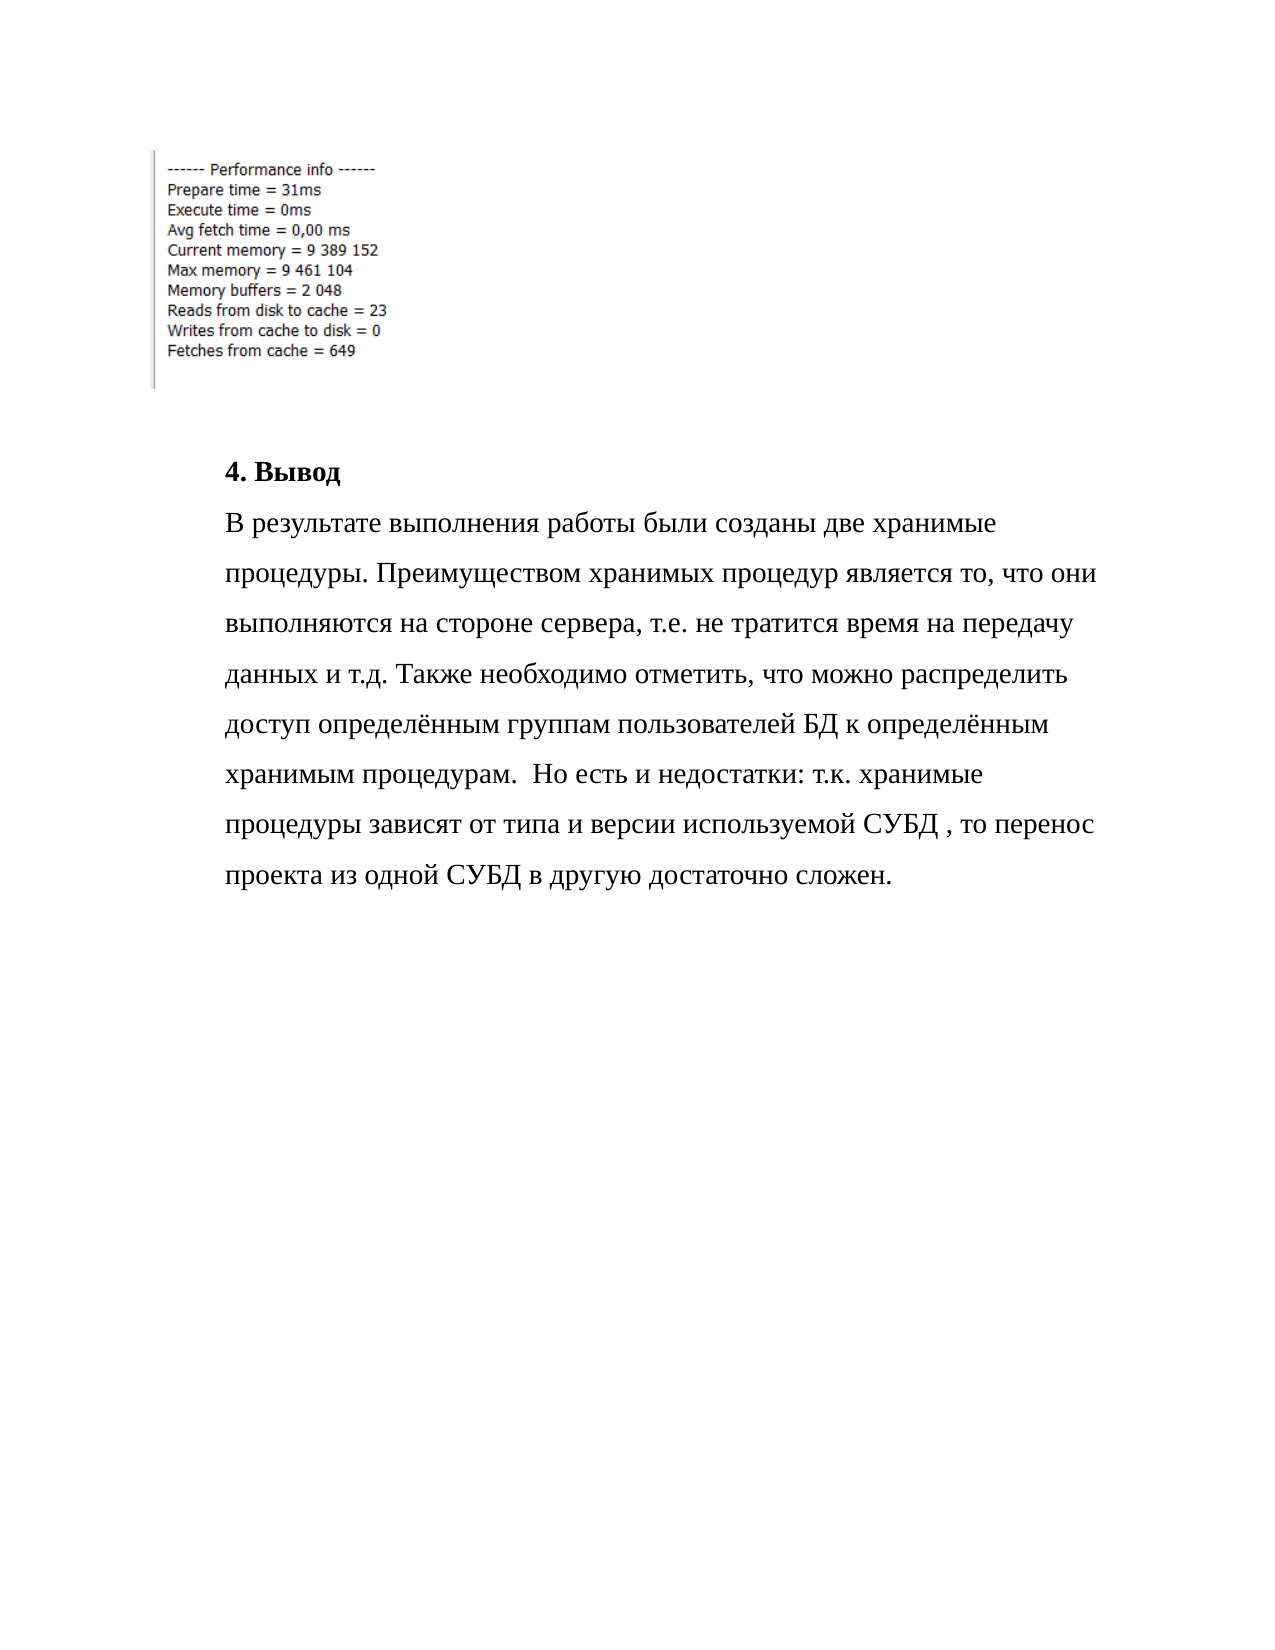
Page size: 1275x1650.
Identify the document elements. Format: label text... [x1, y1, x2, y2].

text 4. Вывод [225, 454, 1125, 488]
picture [150, 150, 410, 389]
text В результате выполнения работы были созданы две хранимые процедуры. Преимуществом хранимых процедур является то, что они выполняются на стороне сервера, т.е. не тратится время на передачу данных и т.д. Также необходимо отметить, что можно распределить доступ определённым группам пользователей БД к определённым хранимым процедурам. Но есть и недостатки: т.к. хранимые процедуры зависят от типа и версии используемой СУБД , то перенос проекта из одной СУБД в другую достаточно сложен. [225, 505, 1125, 891]
